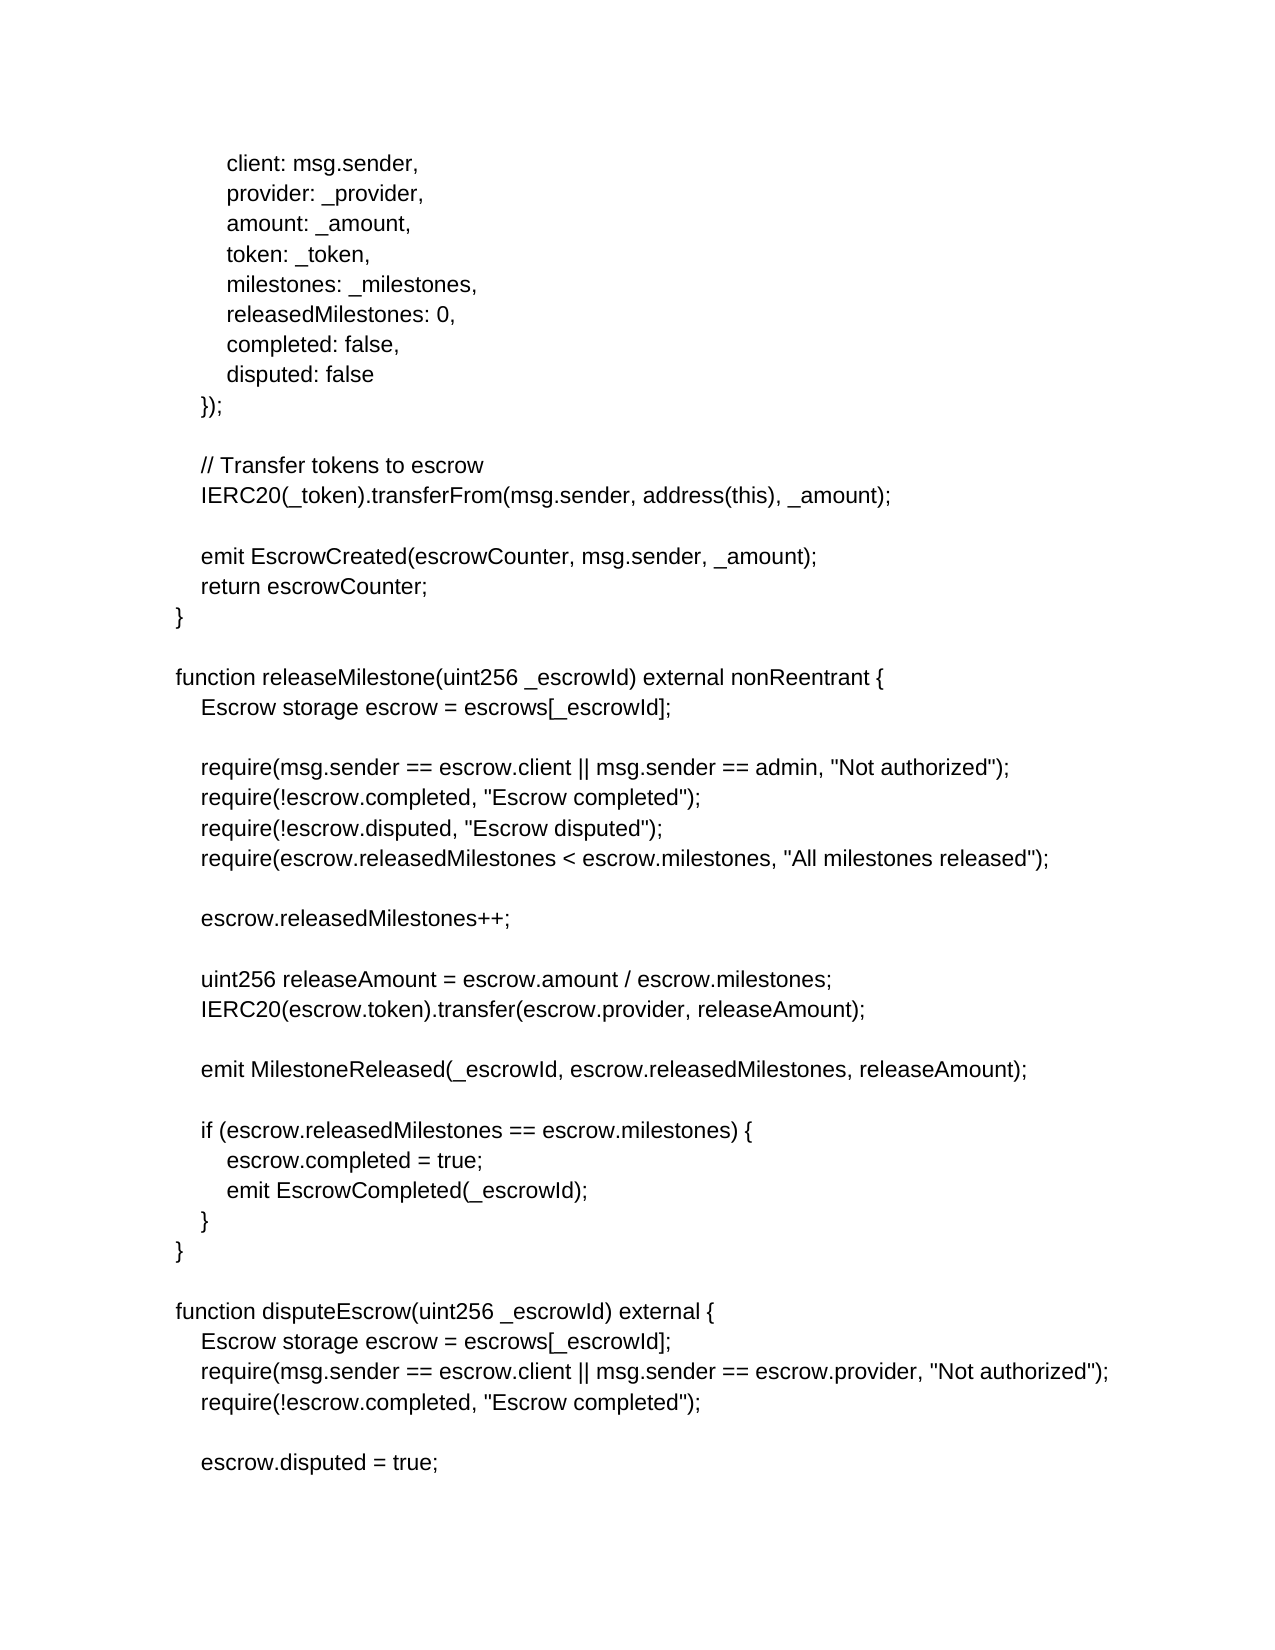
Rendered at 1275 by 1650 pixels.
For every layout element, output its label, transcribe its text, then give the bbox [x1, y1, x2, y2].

text // Transfer tokens to escrow [150, 452, 1125, 478]
text }); [150, 392, 1125, 418]
text require(!escrow.disputed, "Escrow disputed"); [150, 814, 1125, 841]
text escrow.completed = true; [150, 1147, 1125, 1173]
text releasedMilestones: 0, [150, 301, 1125, 327]
text completed: false, [150, 331, 1125, 358]
text emit MilestoneReleased(_escrowId, escrow.releasedMilestones, releaseAmount); [150, 1056, 1125, 1083]
text IERC20(escrow.token).transfer(escrow.provider, releaseAmount); [150, 996, 1125, 1022]
text if (escrow.releasedMilestones == escrow.milestones) { [150, 1117, 1125, 1143]
text token: _token, [150, 241, 1125, 267]
text require(msg.sender == escrow.client || msg.sender == admin, "Not authorized"); [150, 754, 1125, 781]
text } [150, 1237, 1125, 1264]
text disputed: false [150, 361, 1125, 388]
text escrow.releasedMilestones++; [150, 905, 1125, 932]
text require(!escrow.completed, "Escrow completed"); [150, 784, 1125, 811]
text Escrow storage escrow = escrows[_escrowId]; [150, 694, 1125, 720]
text } [150, 1207, 1125, 1234]
text IERC20(_token).transferFrom(msg.sender, address(this), _amount); [150, 482, 1125, 509]
text require(msg.sender == escrow.client || msg.sender == escrow.provider, "Not authorized"); [150, 1358, 1125, 1385]
text amount: _amount, [150, 210, 1125, 237]
text function disputeEscrow(uint256 _escrowId) external { [150, 1298, 1125, 1324]
text require(escrow.releasedMilestones < escrow.milestones, "All milestones released"); [150, 845, 1125, 871]
text escrow.disputed = true; [150, 1449, 1125, 1475]
text uint256 releaseAmount = escrow.amount / escrow.milestones; [150, 966, 1125, 992]
text require(!escrow.completed, "Escrow completed"); [150, 1388, 1125, 1415]
text provider: _provider, [150, 180, 1125, 207]
text Escrow storage escrow = escrows[_escrowId]; [150, 1328, 1125, 1354]
text function releaseMilestone(uint256 _escrowId) external nonReentrant { [150, 663, 1125, 690]
text client: msg.sender, [150, 150, 1125, 176]
text milestones: _milestones, [150, 271, 1125, 297]
text } [150, 603, 1125, 629]
text return escrowCounter; [150, 573, 1125, 599]
text emit EscrowCreated(escrowCounter, msg.sender, _amount); [150, 543, 1125, 569]
text emit EscrowCompleted(_escrowId); [150, 1177, 1125, 1203]
